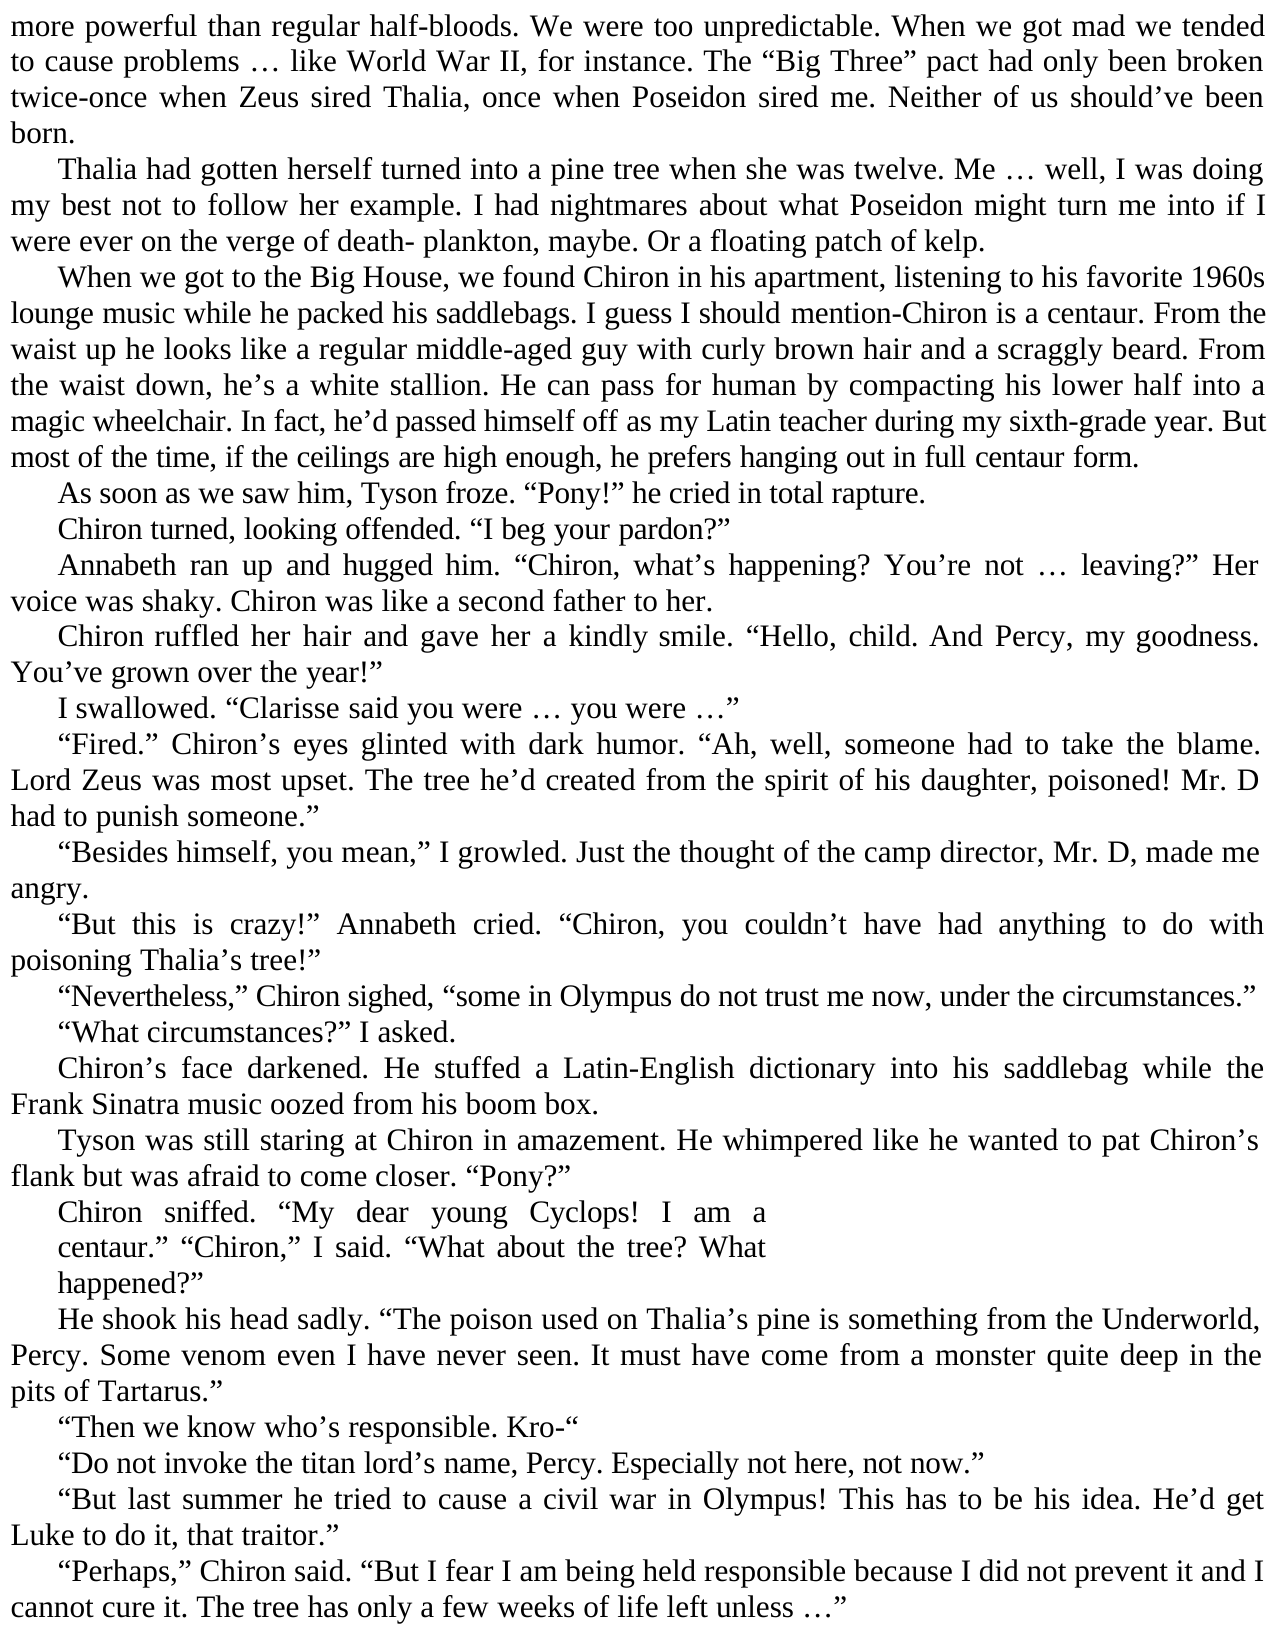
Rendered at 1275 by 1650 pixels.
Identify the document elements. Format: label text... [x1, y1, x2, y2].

text Annabeth ran up and hugged him. “Chiron, what’s happening? You’re not … leaving?” Her voice was shaky. Chiron was like a second father to her. [10, 546, 1258, 618]
text Chiron’s face darkened. He stuffed a Latin-English dictionary into his saddlebag while the Frank Sinatra music oozed from his boom box. [10, 1049, 1265, 1121]
text more powerful than regular half-bloods. We were too unpredictable. When we got mad we tended to cause problems … like World War II, for instance. The “Big Three” pact had only been broken twice-once when Zeus sired Thalia, once when Poseidon sired me. Neither of us should’ve been born. [10, 7, 1266, 151]
text “Nevertheless,” Chiron sighed, “some in Olympus do not trust me now, under the circumstances.” “What circumstances?” I asked. [57, 977, 1257, 1049]
text “But last summer he tried to cause a civil war in Olympus! This has to be his idea. He’d get Luke to do it, that traitor.” [10, 1480, 1265, 1552]
text “Do not invoke the titan lord’s name, Percy. Especially not here, not now.” [57, 1444, 1275, 1480]
text He shook his head sadly. “The poison used on Thalia’s pine is something from the Underworld, Percy. Some venom even I have never seen. It must have come from a monster quite deep in the pits of Tartarus.” [10, 1301, 1263, 1408]
text As soon as we saw him, Tyson froze. “Pony!” he cried in total rapture. Chiron turned, looking offended. “I beg your pardon?” [57, 474, 927, 546]
text Chiron ruffled her hair and gave her a kindly smile. “Hello, child. And Percy, my goodness. [57, 618, 1275, 654]
text You’ve grown over the year!” [10, 654, 1275, 689]
text “Fired.” Chiron’s eyes glinted with dark humor. “Ah, well, someone had to take the blame. Lord Zeus was most upset. The tree he’d created from the spirit of his daughter, poisoned! Mr. D had to punish someone.” [10, 726, 1262, 833]
text “But this is crazy!” Annabeth cried. “Chiron, you couldn’t have had anything to do with poisoning Thalia’s tree!” [10, 905, 1265, 977]
text Tyson was still staring at Chiron in amazement. He whimpered like he wanted to pat Chiron’s flank but was afraid to come closer. “Pony?” [10, 1121, 1261, 1193]
text When we got to the Big House, we found Chiron in his apartment, listening to his favorite 1960s lounge music while he packed his saddlebags. I guess I should mention-Chiron is a centaur. From the waist up he looks like a regular middle-aged guy with curly brown hair and a scraggly beard. From the waist down, he’s a white stallion. He can pass for human by compacting his lower half into a magic wheelchair. In fact, he’d passed himself off as my Latin teacher during my sixth-grade year. But most of the time, if the ceilings are high enough, he prefers hanging out in full centaur form. [10, 258, 1267, 474]
text Chiron sniffed. “My dear young Cyclops! I am a centaur.” “Chiron,” I said. “What about the tree? What happened?” [57, 1193, 766, 1301]
text I swallowed. “Clarisse said you were … you were …” [57, 689, 1275, 726]
text “Then we know who’s responsible. Kro-“ [57, 1408, 1275, 1444]
text “Besides himself, you mean,” I growled. Just the thought of the camp director, Mr. D, made me angry. [10, 833, 1262, 905]
text Thalia had gotten herself turned into a pine tree when she was twelve. Me … well, I was doing my best not to follow her example. I had nightmares about what Poseidon might turn me into if I were ever on the verge of death- plankton, maybe. Or a floating patch of kelp. [10, 151, 1266, 258]
text “Perhaps,” Chiron said. “But I fear I am being held responsible because I did not prevent it and I cannot cure it. The tree has only a few weeks of life left unless …” [10, 1552, 1266, 1624]
